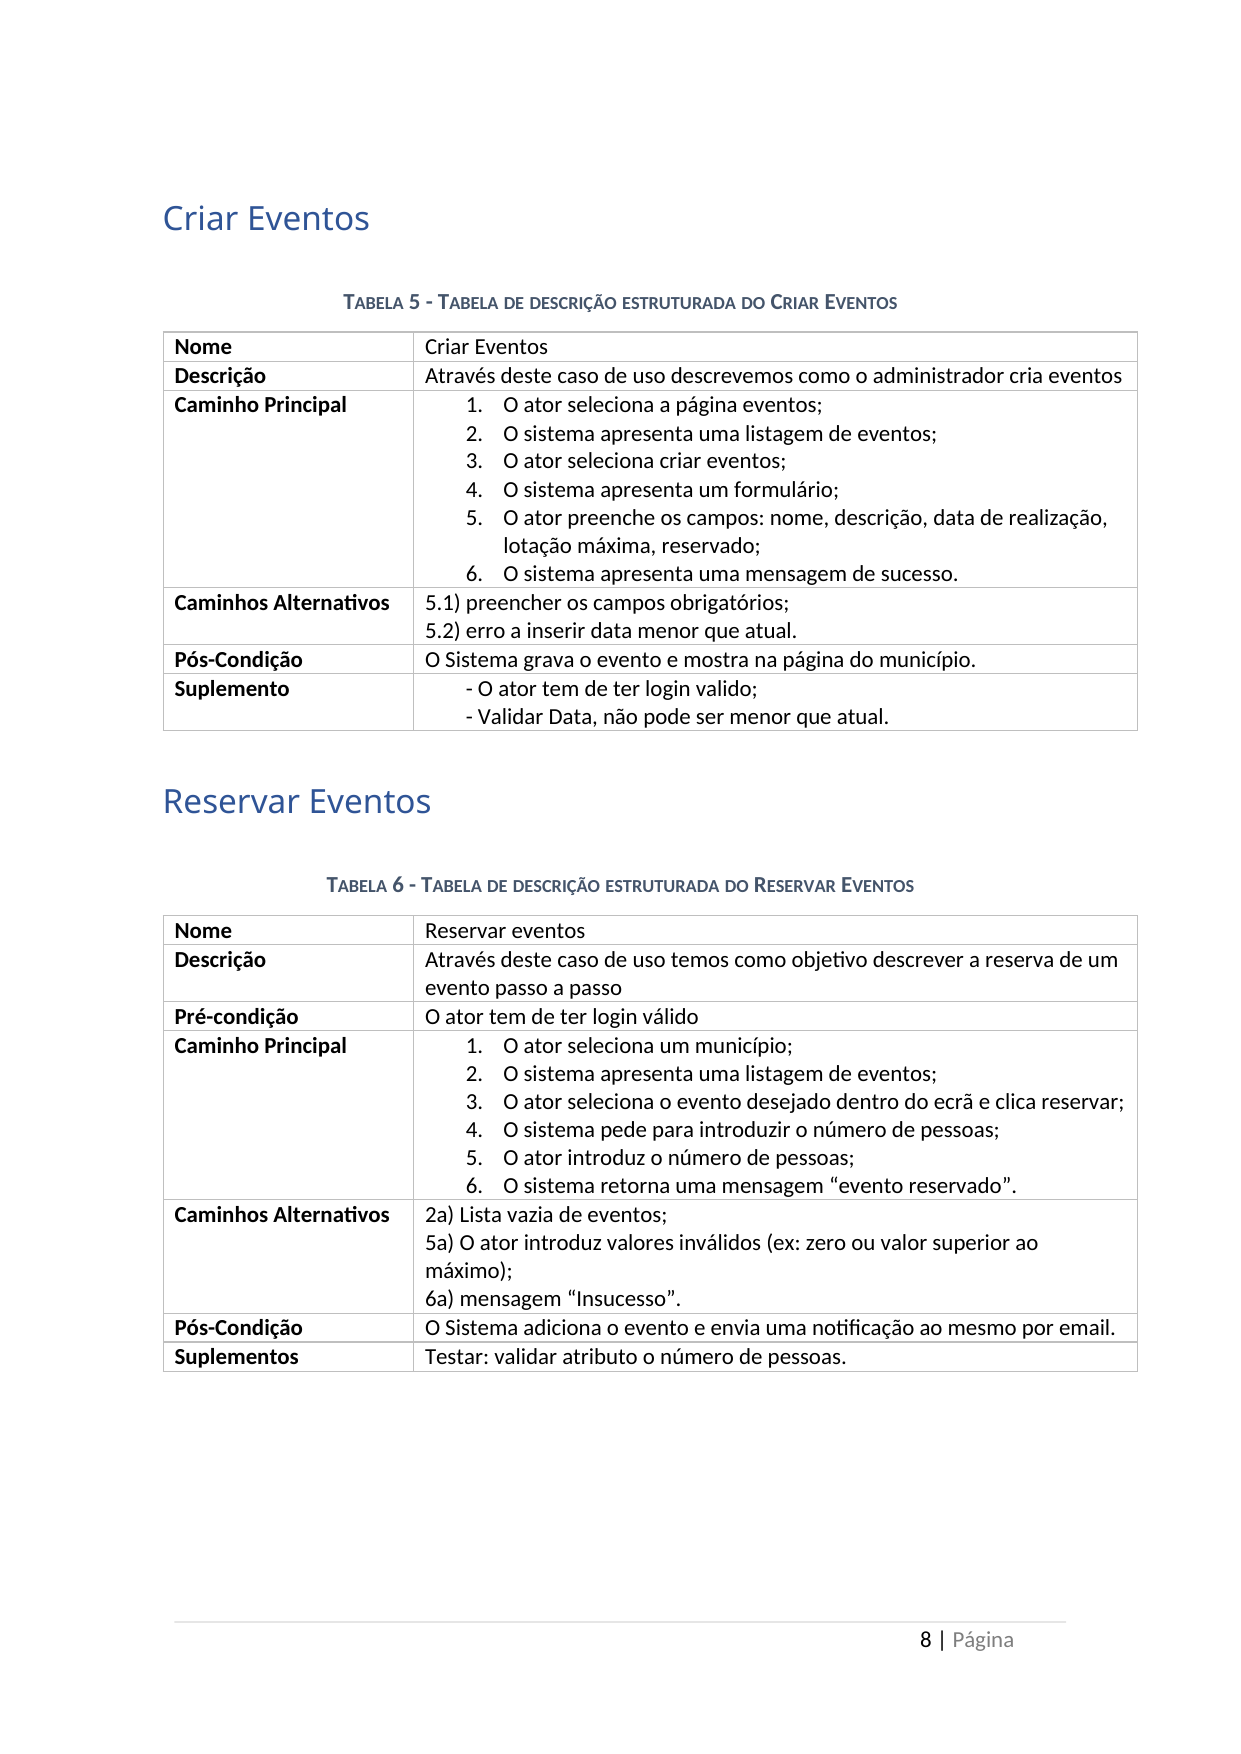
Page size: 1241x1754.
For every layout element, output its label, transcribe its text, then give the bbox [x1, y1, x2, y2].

table_cell Através deste caso de uso descrevemos como o administrador cria eventos [414, 362, 1137, 389]
table_cell O ator tem de ter login válido [414, 1002, 1137, 1030]
table_cell Caminhos Alternativos [164, 588, 413, 644]
table_header Nome [164, 916, 413, 944]
table_cell Caminho Principal [164, 1031, 413, 1199]
subtitle Criar Eventos [162, 194, 1078, 240]
subtitle Reservar Eventos [162, 778, 1078, 823]
table_cell Pós-Condição [164, 1314, 413, 1341]
table_cell Suplemento [164, 674, 413, 730]
table_cell O ator seleciona um município; O sistema apresenta uma listagem de eventos; O ator seleciona o evento desejado dentro do ecrã e clica reservar; O sistema pede para introduzir o número de pessoas; O ator introduz o número de pessoas; O sistema retorna uma mensagem “evento reservado”. [414, 1031, 1137, 1199]
table_cell O Sistema grava o evento e mostra na página do município. [414, 645, 1137, 673]
table_header Reservar eventos [414, 916, 1137, 944]
table_cell - O ator tem de ter login valido; - Validar Data, não pode ser menor que atual. [414, 674, 1137, 730]
table_cell Suplementos [164, 1343, 413, 1371]
table_cell Através deste caso de uso temos como objetivo descrever a reserva de um evento passo a passo [414, 945, 1137, 1001]
table_cell 2a) Lista vazia de eventos; 5a) O ator introduz valores inválidos (ex: zero ou valor superior ao máximo); 6a) mensagem “Insucesso”. [414, 1200, 1137, 1312]
table_header Nome [164, 333, 413, 361]
table_cell O Sistema adiciona o evento e envia uma notificação ao mesmo por email. [414, 1314, 1137, 1341]
table_cell 5.1) preencher os campos obrigatórios; 5.2) erro a inserir data menor que atual. [414, 588, 1137, 644]
table_cell O ator seleciona a página eventos; O sistema apresenta uma listagem de eventos; O ator seleciona criar eventos; O sistema apresenta um formulário; O ator preenche os campos: nome, descrição, data de realização, lotação máxima, reservado; O sistema apresenta uma mensagem de sucesso. [414, 391, 1137, 587]
table_header Criar Eventos [414, 333, 1137, 361]
table_cell Caminhos Alternativos [164, 1200, 413, 1312]
table_cell Descrição [164, 362, 413, 389]
table_cell Pré-condição [164, 1002, 413, 1030]
table_cell Descrição [164, 945, 413, 1001]
table_cell Testar: validar atributo o número de pessoas. [414, 1343, 1137, 1371]
table_cell Pós-Condição [164, 645, 413, 673]
table_cell Caminho Principal [164, 391, 413, 587]
